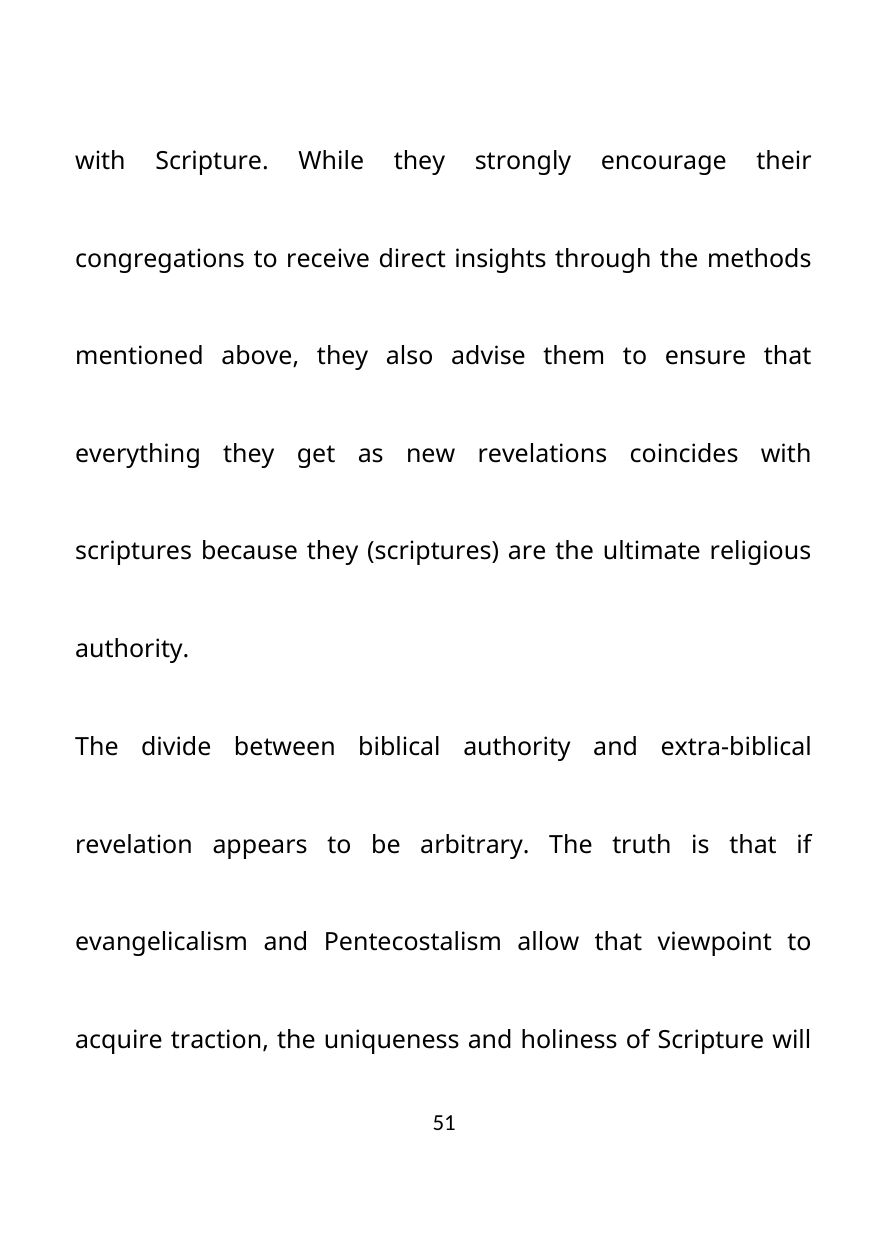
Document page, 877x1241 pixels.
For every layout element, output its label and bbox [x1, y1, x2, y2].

text [75, 714, 812, 1071]
text [75, 127, 812, 680]
